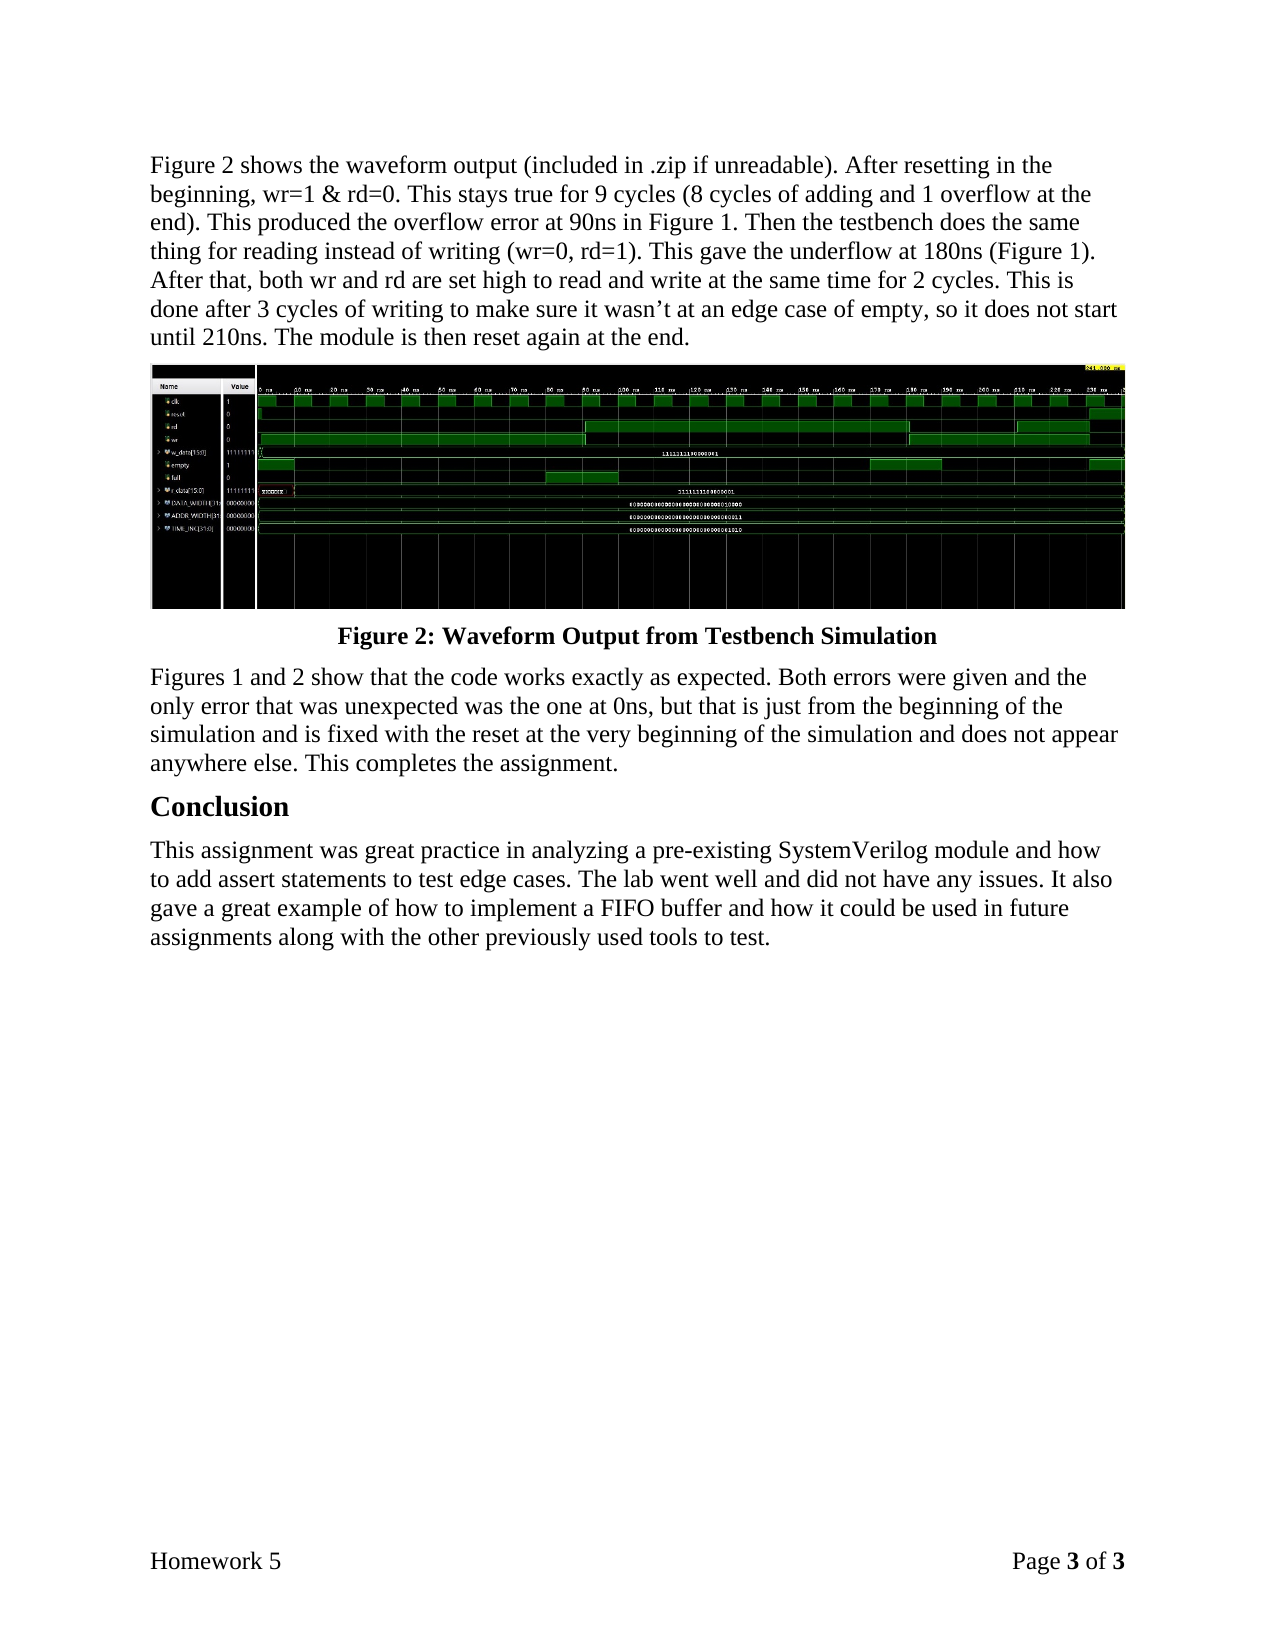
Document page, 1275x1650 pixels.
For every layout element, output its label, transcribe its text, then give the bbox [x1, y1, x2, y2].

text Figures 1 and 2 show that the code works exactly as expected. Both errors were given and the only error that was unexpected was the one at 0ns, but that is just from the beginning of the simulation and is fixed with the reset at the very beginning of the simulation and does not appear anywhere else. This completes the assignment. [150, 662, 1125, 777]
text Figure 2 shows the waveform output (included in .zip if unreadable). After resetting in the beginning, wr=1 & rd=0. This stays true for 9 cycles (8 cycles of adding and 1 overflow at the end). This produced the overflow error at 90ns in Figure 1. Then the testbench does the same thing for reading instead of writing (wr=0, rd=1). This gave the underflow at 180ns (Figure 1). After that, both wr and rd are set high to read and write at the same time for 2 cycles. This is done after 3 cycles of writing to make sure it wasn’t at an edge case of empty, so it does not start until 210ns. The module is then reset again at the end. [150, 150, 1125, 351]
text Conclusion [150, 789, 1125, 823]
text This assignment was great practice in analyzing a pre-existing SystemVerilog module and how to add assert statements to test edge cases. The lab went well and did not have any issues. It also gave a great example of how to implement a FIFO buffer and how it could be used in future assignments along with the other previously used tools to test. [150, 836, 1125, 951]
text Figure 2: Waveform Output from Testbench Simulation [150, 621, 1125, 649]
picture [150, 363, 1125, 609]
